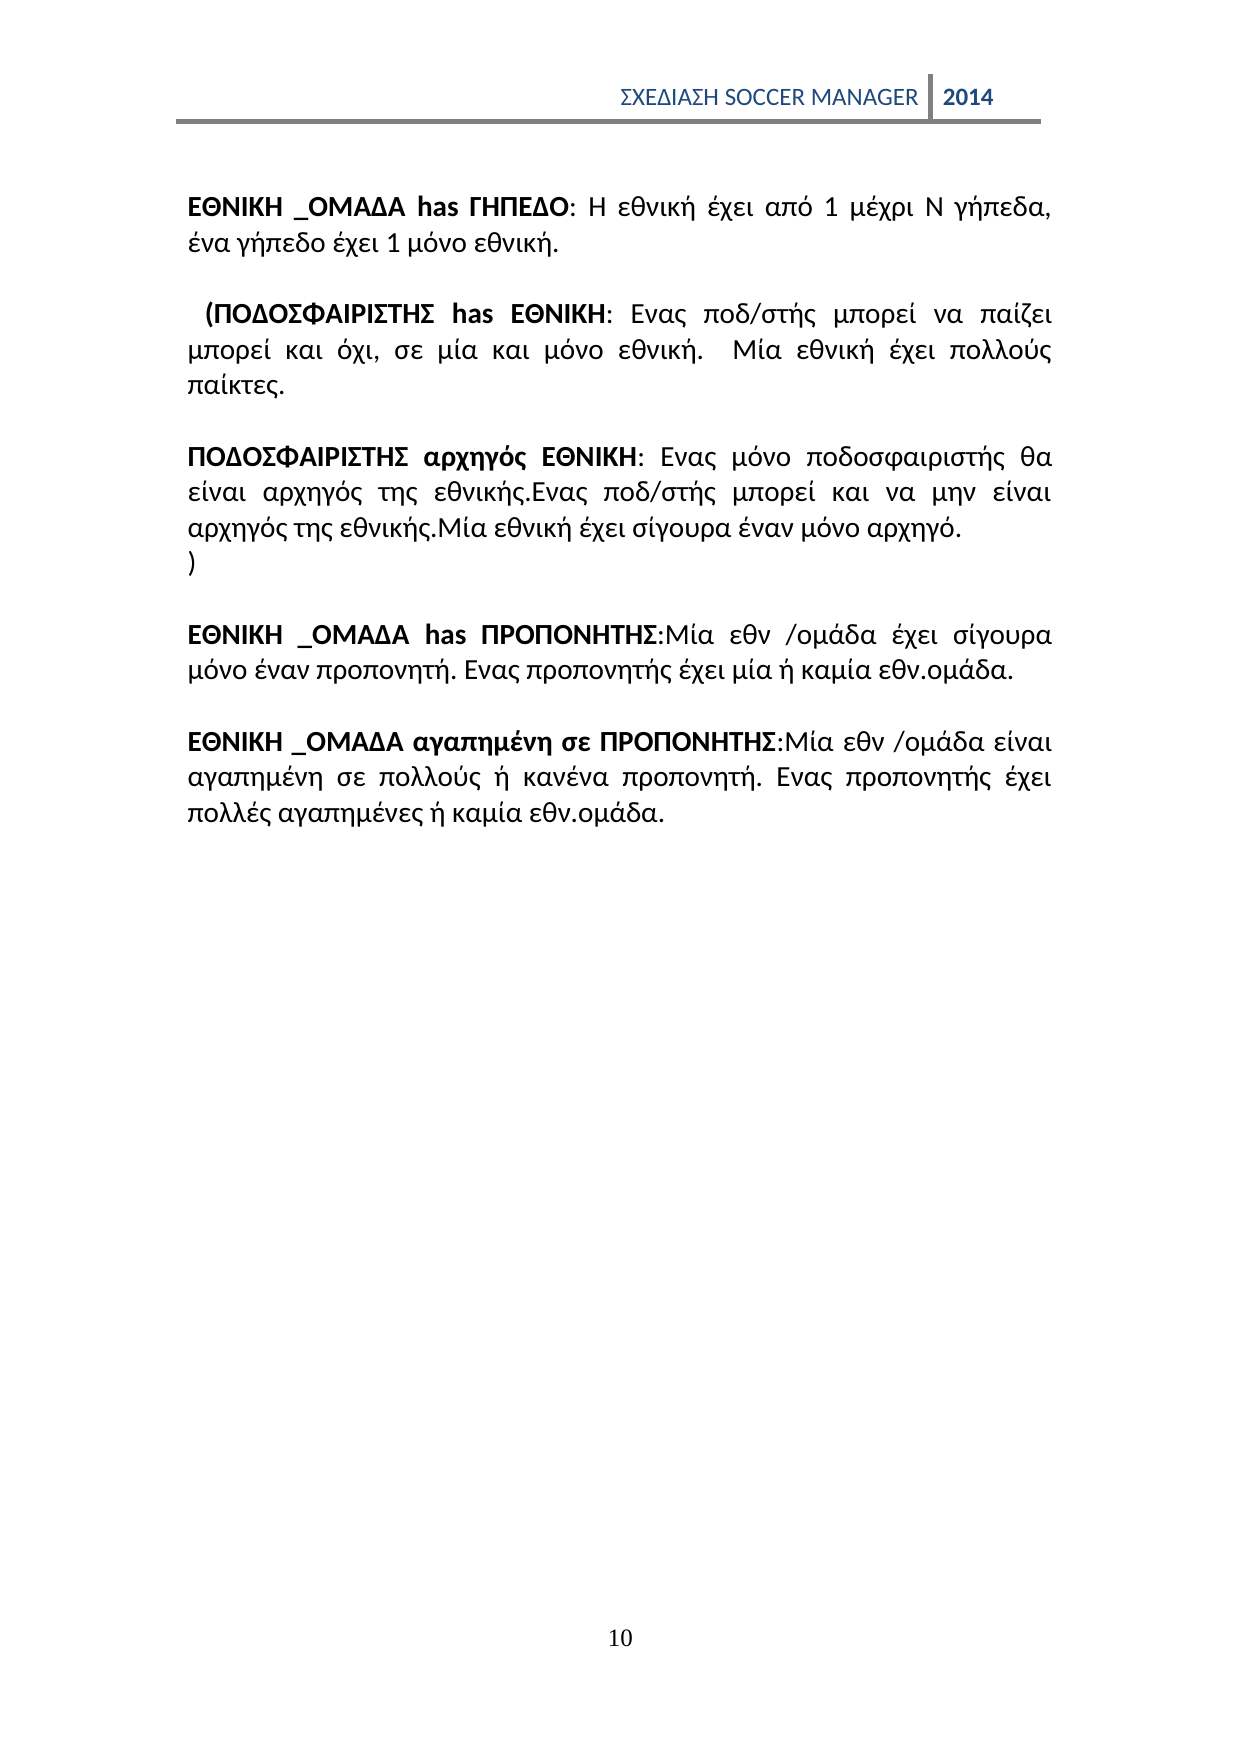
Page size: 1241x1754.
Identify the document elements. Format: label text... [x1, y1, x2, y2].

text (ΠΟΔΟΣΦΑΙΡΙΣΤΗΣ has ΕΘΝΙΚΗ: Ενας ποδ/στής μπορεί να παίζει μπορεί και όχι, σε μία και μόνο εθνική. Μία εθνική έχει πολλούς παίκτες. [187, 295, 1053, 402]
text ΕΘΝΙΚΗ _ΟΜΑΔΑ has ΠΡΟΠΟΝΗΤΗΣ:Μία εθν /ομάδα έχει σίγουρα μόνο έναν προπονητή. Ενας προπονητής έχει μία ή καμία εθν.ομάδα. [187, 616, 1053, 687]
text ΕΘΝΙΚΗ _ΟΜΑΔΑ αγαπημένη σε ΠΡΟΠΟΝΗΤΗΣ:Μία εθν /ομάδα είναι αγαπημένη σε πολλούς ή κανένα προπονητή. Ενας προπονητής έχει πολλές αγαπημένες ή καμία εθν.ομάδα. [187, 723, 1053, 829]
text ) [187, 544, 1053, 580]
text ΕΘΝΙΚΗ _ΟΜΑΔΑ has ΓΗΠΕΔΟ: Η εθνική έχει από 1 μέχρι Ν γήπεδα, ένα γήπεδο έχει 1 μόνο εθνική. [187, 188, 1053, 259]
text ΠΟΔΟΣΦΑΙΡΙΣΤΗΣ αρχηγός ΕΘΝΙΚΗ: Ενας μόνο ποδοσφαιριστής θα είναι αρχηγός της εθνικής.Ενας ποδ/στής μπορεί και να μην είναι αρχηγός της εθνικής.Μία εθνική έχει σίγουρα έναν μόνο αρχηγό. [187, 438, 1053, 544]
